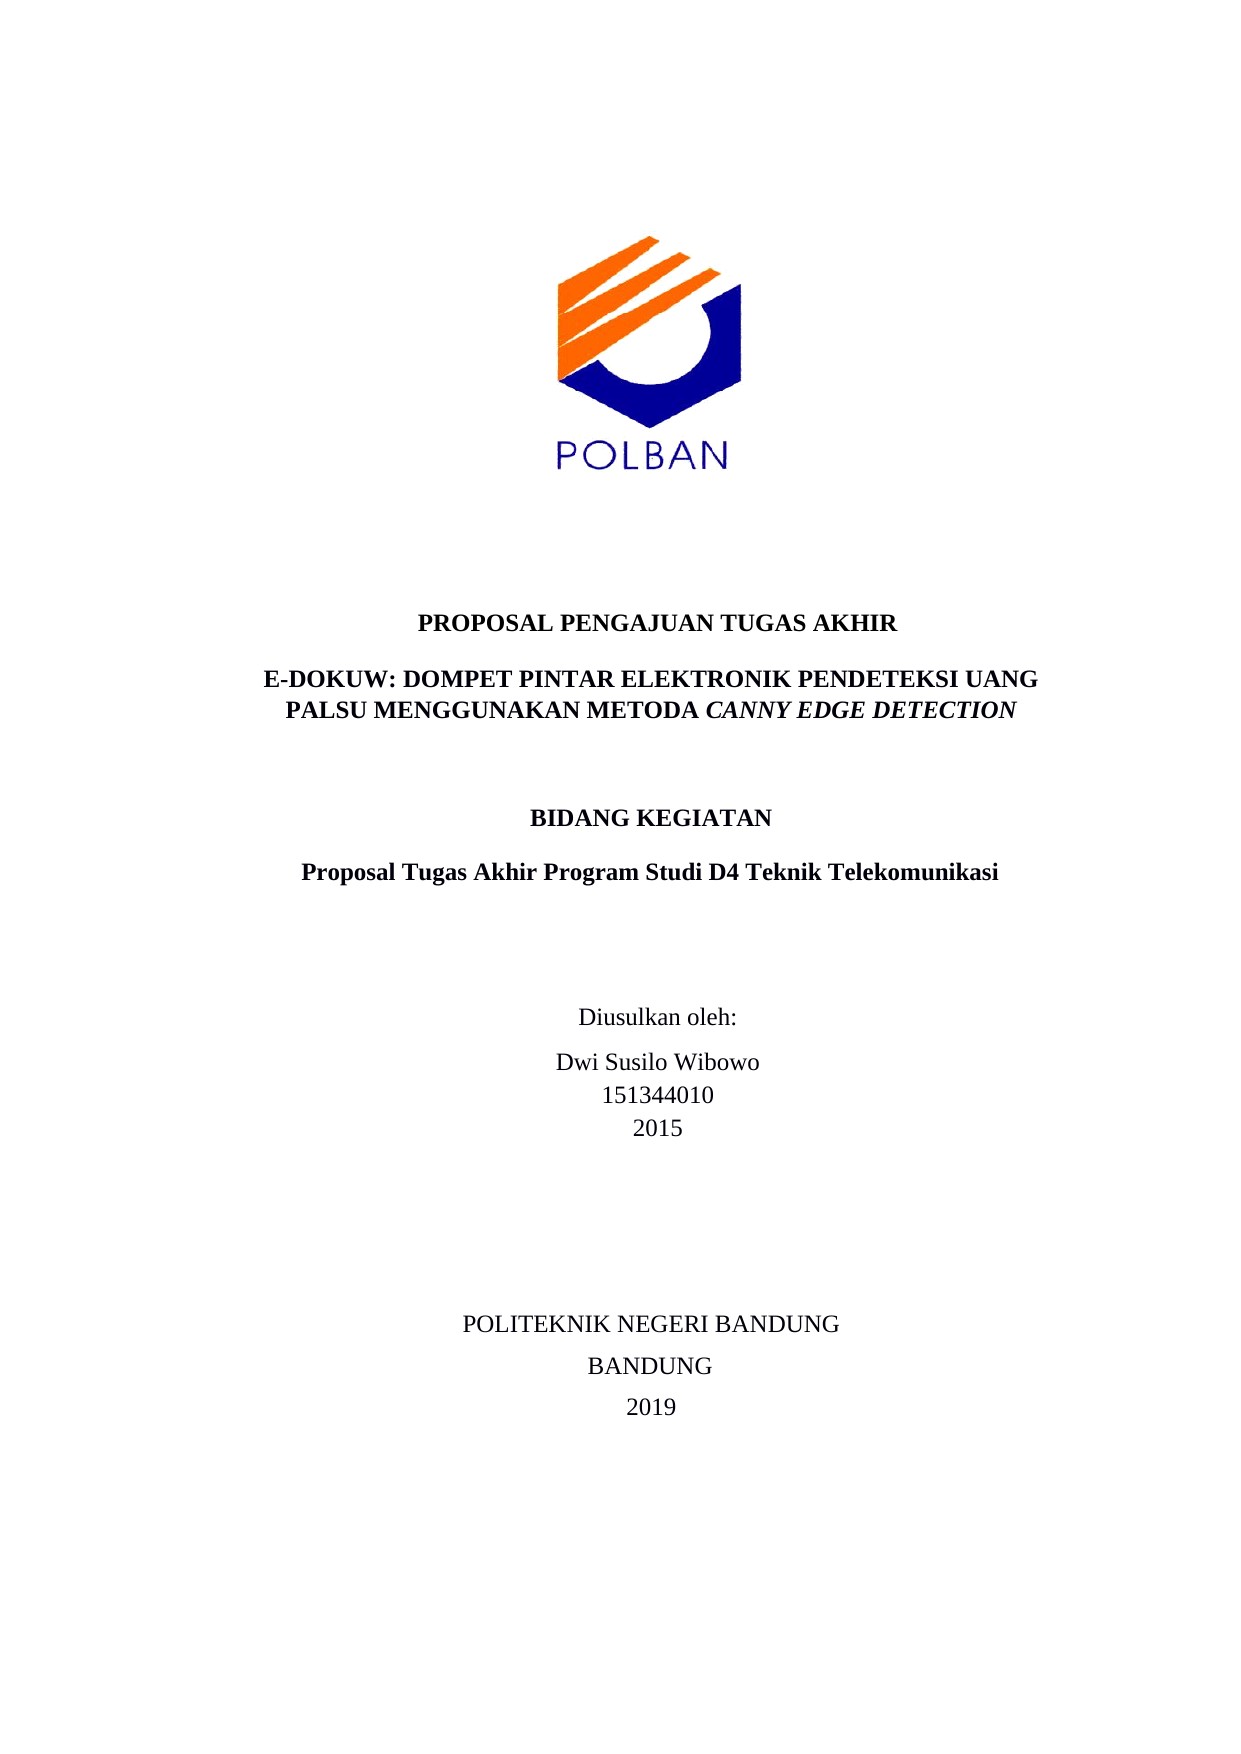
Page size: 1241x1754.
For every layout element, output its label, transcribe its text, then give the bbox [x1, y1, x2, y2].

text 2015 [225, 1113, 1090, 1142]
text POLITEKNIK NEGERI BANDUNG [225, 1309, 1077, 1338]
text Dwi Susilo Wibowo [225, 1047, 1090, 1076]
text BIDANG KEGIATAN [225, 803, 1077, 832]
picture [555, 231, 744, 472]
text Diusulkan oleh: [225, 1002, 1090, 1031]
text PROPOSAL PENGAJUAN TUGAS AKHIR [225, 608, 1090, 638]
text 151344010 [225, 1080, 1090, 1109]
text BANDUNG [225, 1351, 1075, 1379]
text E-DOKUW: DOMPET PINTAR ELEKTRONIK PENDETEKSI UANG PALSU MENGGUNAKAN METODA CANNY EDGE DETECTION [239, 664, 1062, 724]
text Proposal Tugas Akhir Program Studi D4 Teknik Telekomunikasi [225, 857, 1075, 886]
text 2019 [225, 1392, 1077, 1421]
